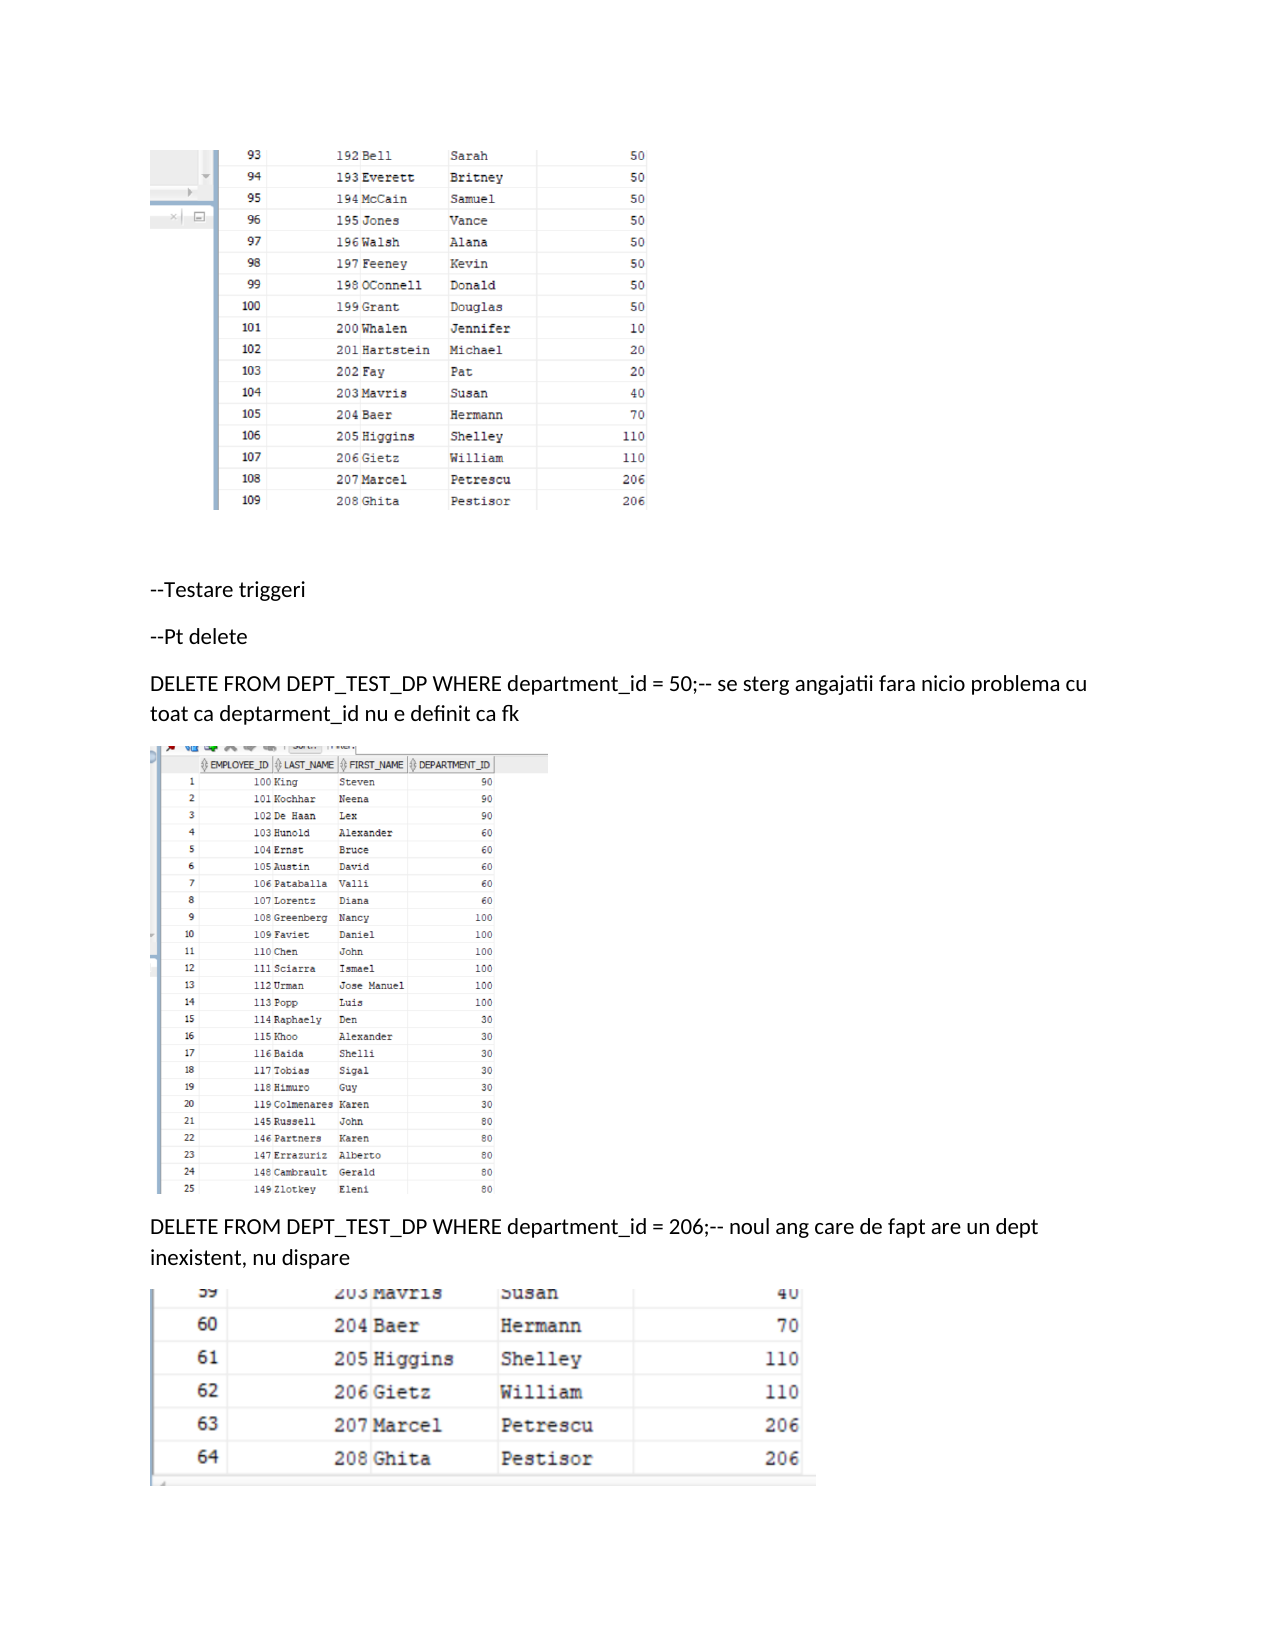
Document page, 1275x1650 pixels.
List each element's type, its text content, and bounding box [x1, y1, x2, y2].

picture [150, 1289, 816, 1486]
text --Pt delete [150, 622, 1125, 650]
text DELETE FROM DEPT_TEST_DP WHERE department_id = 50;-- se sterg angajatii fara nicio problema cu toat ca deptarment_id nu e definit ca fk [150, 669, 1125, 727]
picture [150, 150, 705, 510]
text DELETE FROM DEPT_TEST_DP WHERE department_id = 206;-- noul ang care de fapt are un dept inexistent, nu dispare [150, 1212, 1125, 1271]
picture [150, 746, 548, 1194]
text --Testare triggeri [150, 575, 1125, 603]
